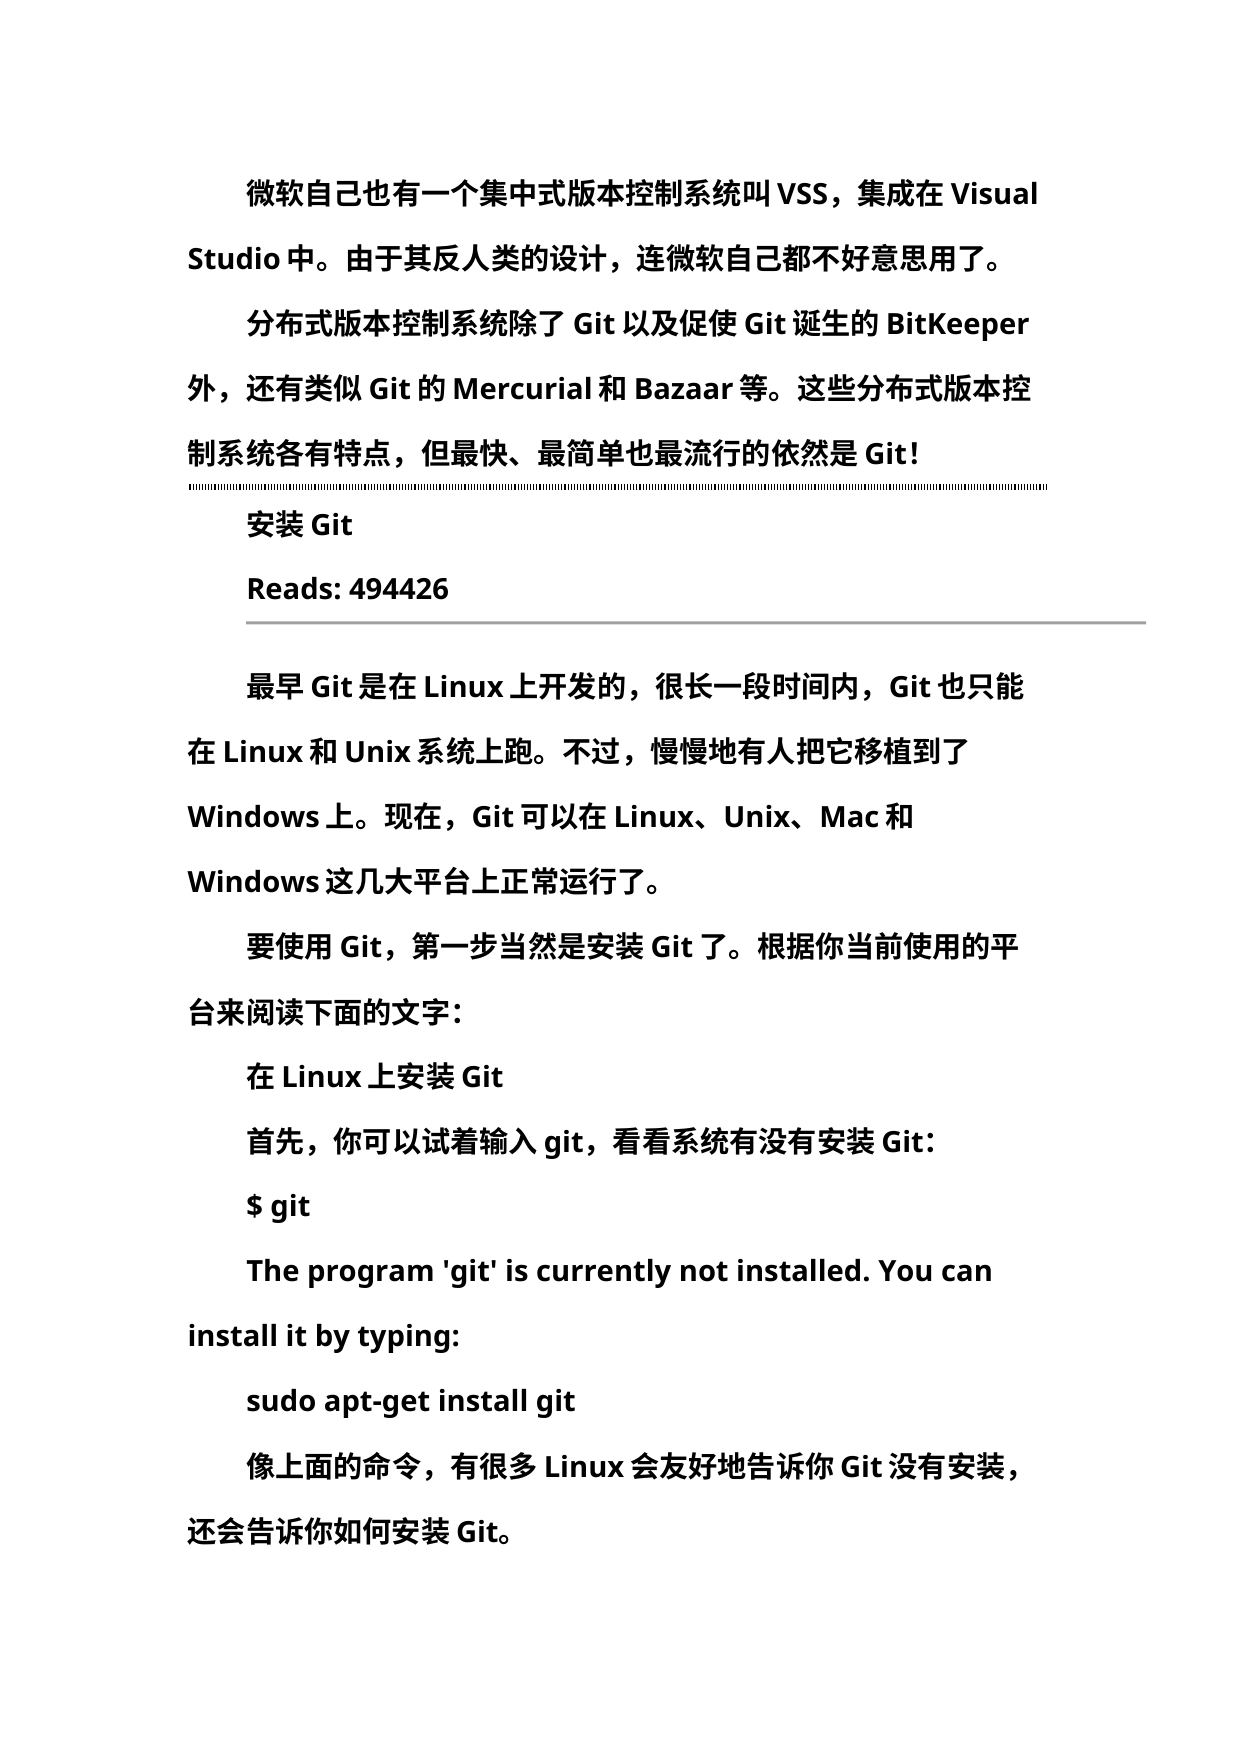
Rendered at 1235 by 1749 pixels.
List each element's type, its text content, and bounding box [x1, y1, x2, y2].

text 分布式版本控制系统除了Git以及促使Git诞生的BitKeeper外，还有类似Git的Mercurial和Bazaar等。这些分布式版本控制系统各有特点，但最快、最简单也最流行的依然是Git！ [187, 289, 1047, 490]
text 要使用Git，第一步当然是安装Git了。根据你当前使用的平台来阅读下面的文字： [187, 913, 1047, 1043]
text sudo apt-get install git [187, 1368, 1047, 1433]
text 安装Git [187, 490, 1047, 555]
text 最早Git是在Linux上开发的，很长一段时间内，Git也只能在Linux和Unix系统上跑。不过，慢慢地有人把它移植到了Windows上。现在，Git可以在Linux、Unix、Mac和Windows这几大平台上正常运行了。 [187, 653, 1047, 913]
text The program 'git' is currently not installed. You can install it by typing: [187, 1238, 1047, 1368]
text 在Linux上安装Git [187, 1043, 1047, 1108]
text 首先，你可以试着输入git，看看系统有没有安装Git： [187, 1108, 1047, 1173]
text $ git [187, 1173, 1047, 1238]
text Reads: 494426 [187, 555, 1047, 620]
text 像上面的命令，有很多Linux会友好地告诉你Git没有安装，还会告诉你如何安装Git。 [187, 1433, 1047, 1563]
text 微软自己也有一个集中式版本控制系统叫VSS，集成在Visual Studio中。由于其反人类的设计，连微软自己都不好意思用了。 [187, 159, 1047, 289]
